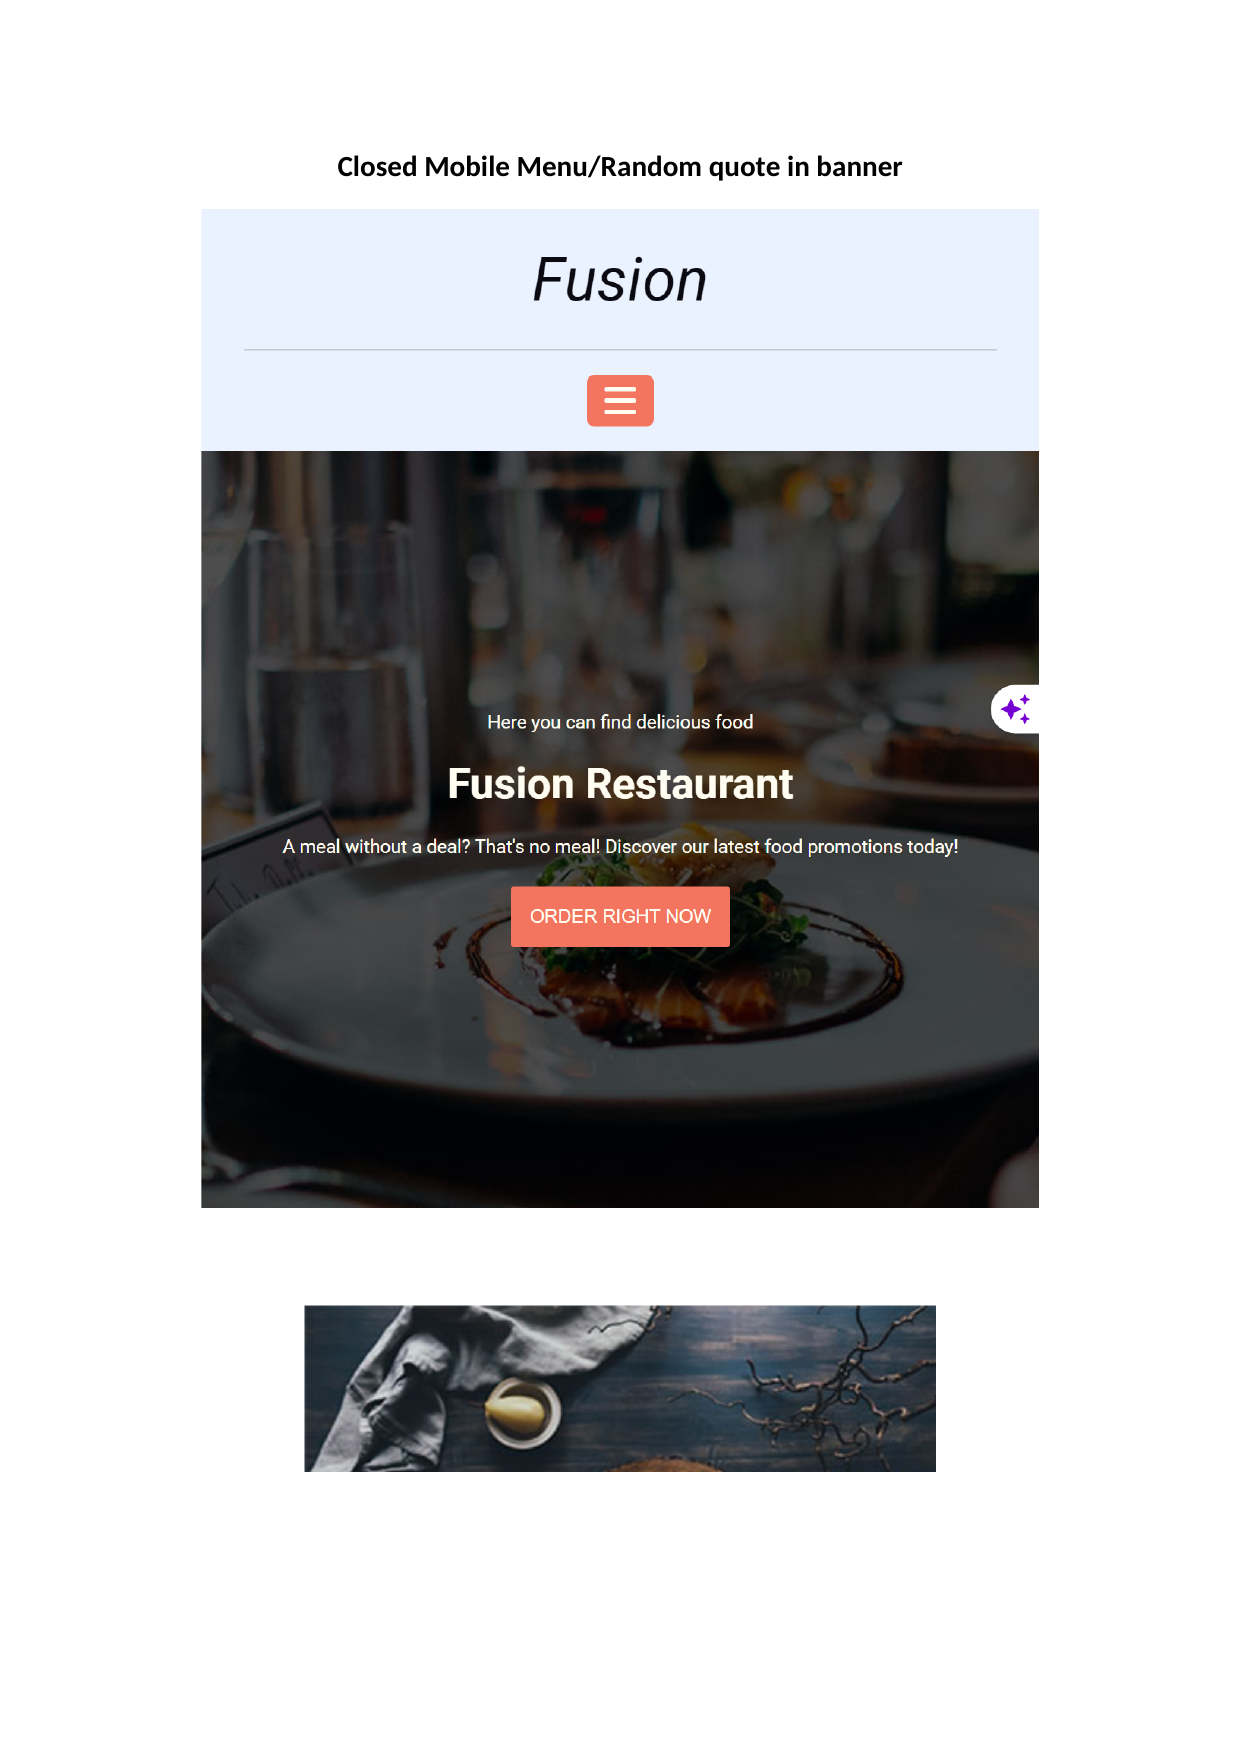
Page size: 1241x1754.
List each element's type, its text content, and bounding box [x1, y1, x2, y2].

text Closed Mobile Menu/Random quote in banner [148, 148, 1093, 183]
picture [201, 209, 1039, 1472]
